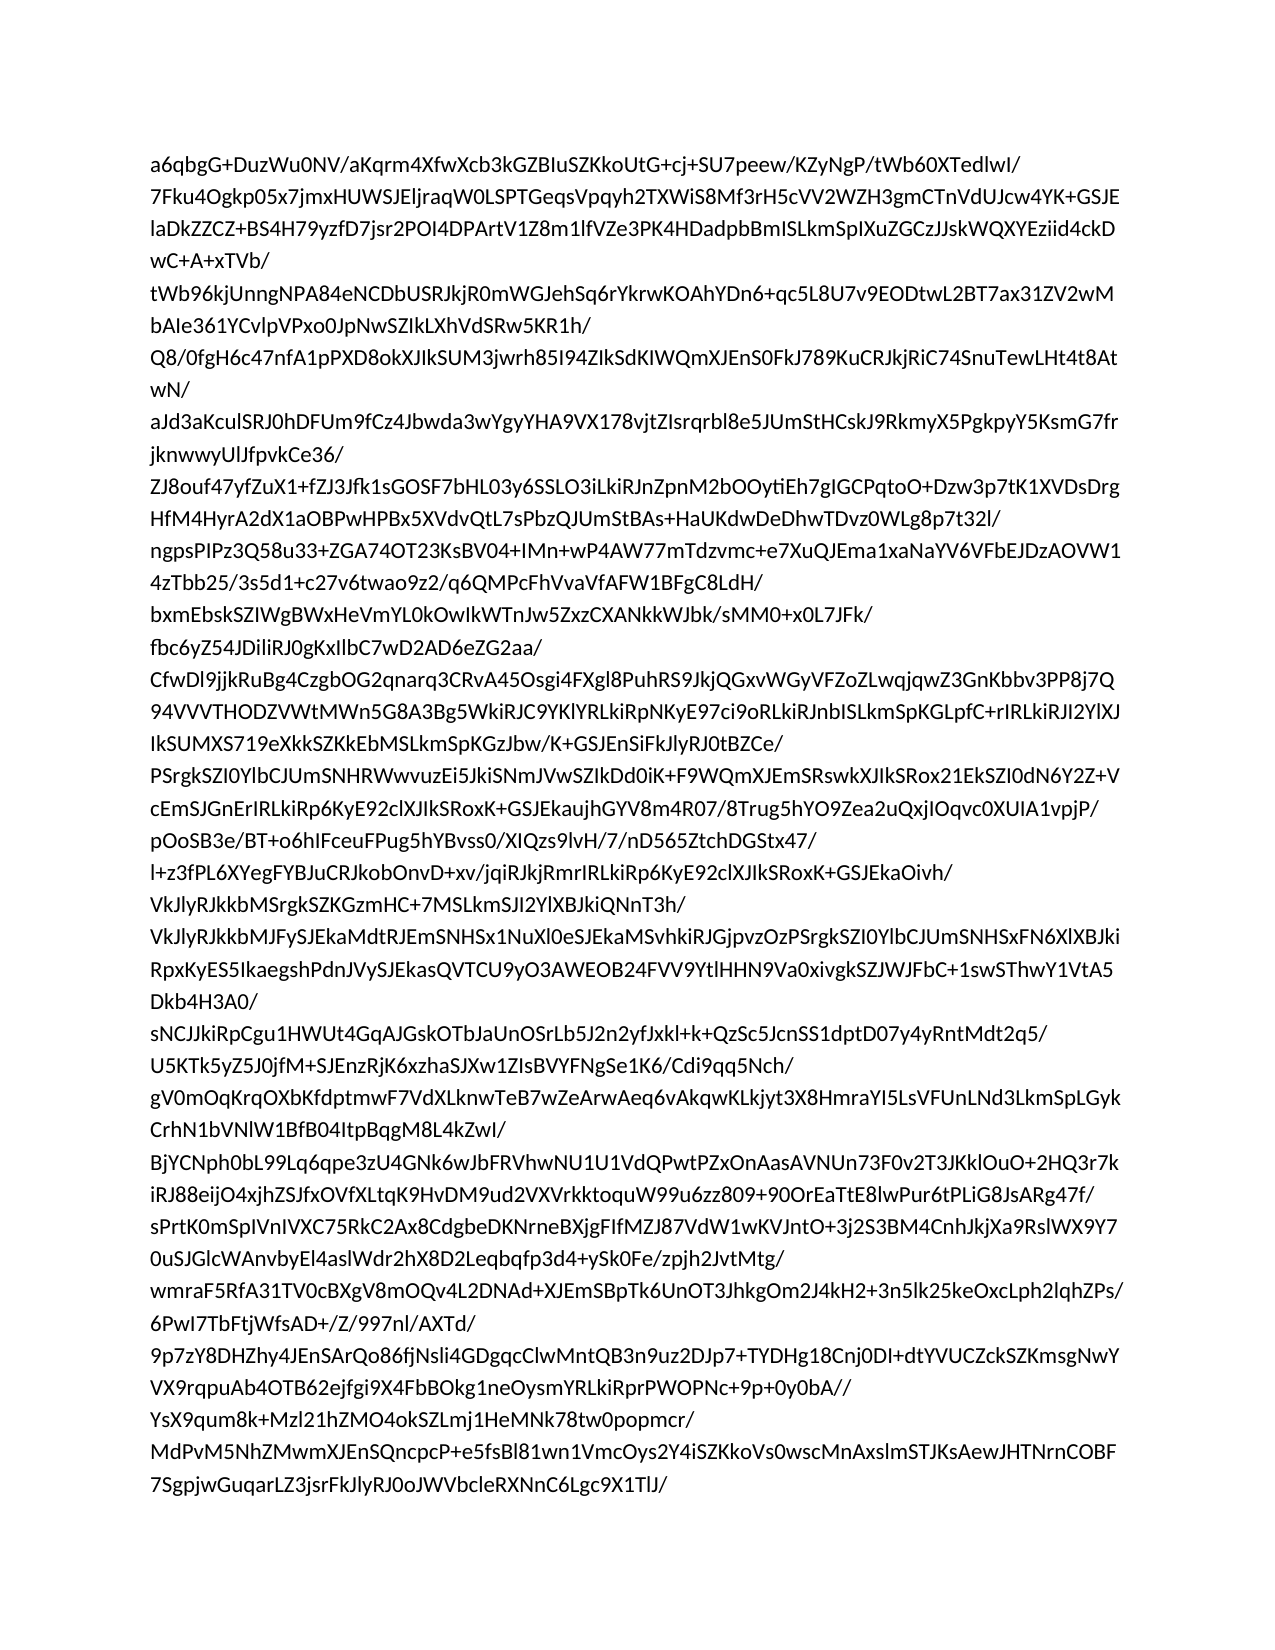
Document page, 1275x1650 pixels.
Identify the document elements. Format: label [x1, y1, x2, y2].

text [150, 150, 1125, 1498]
